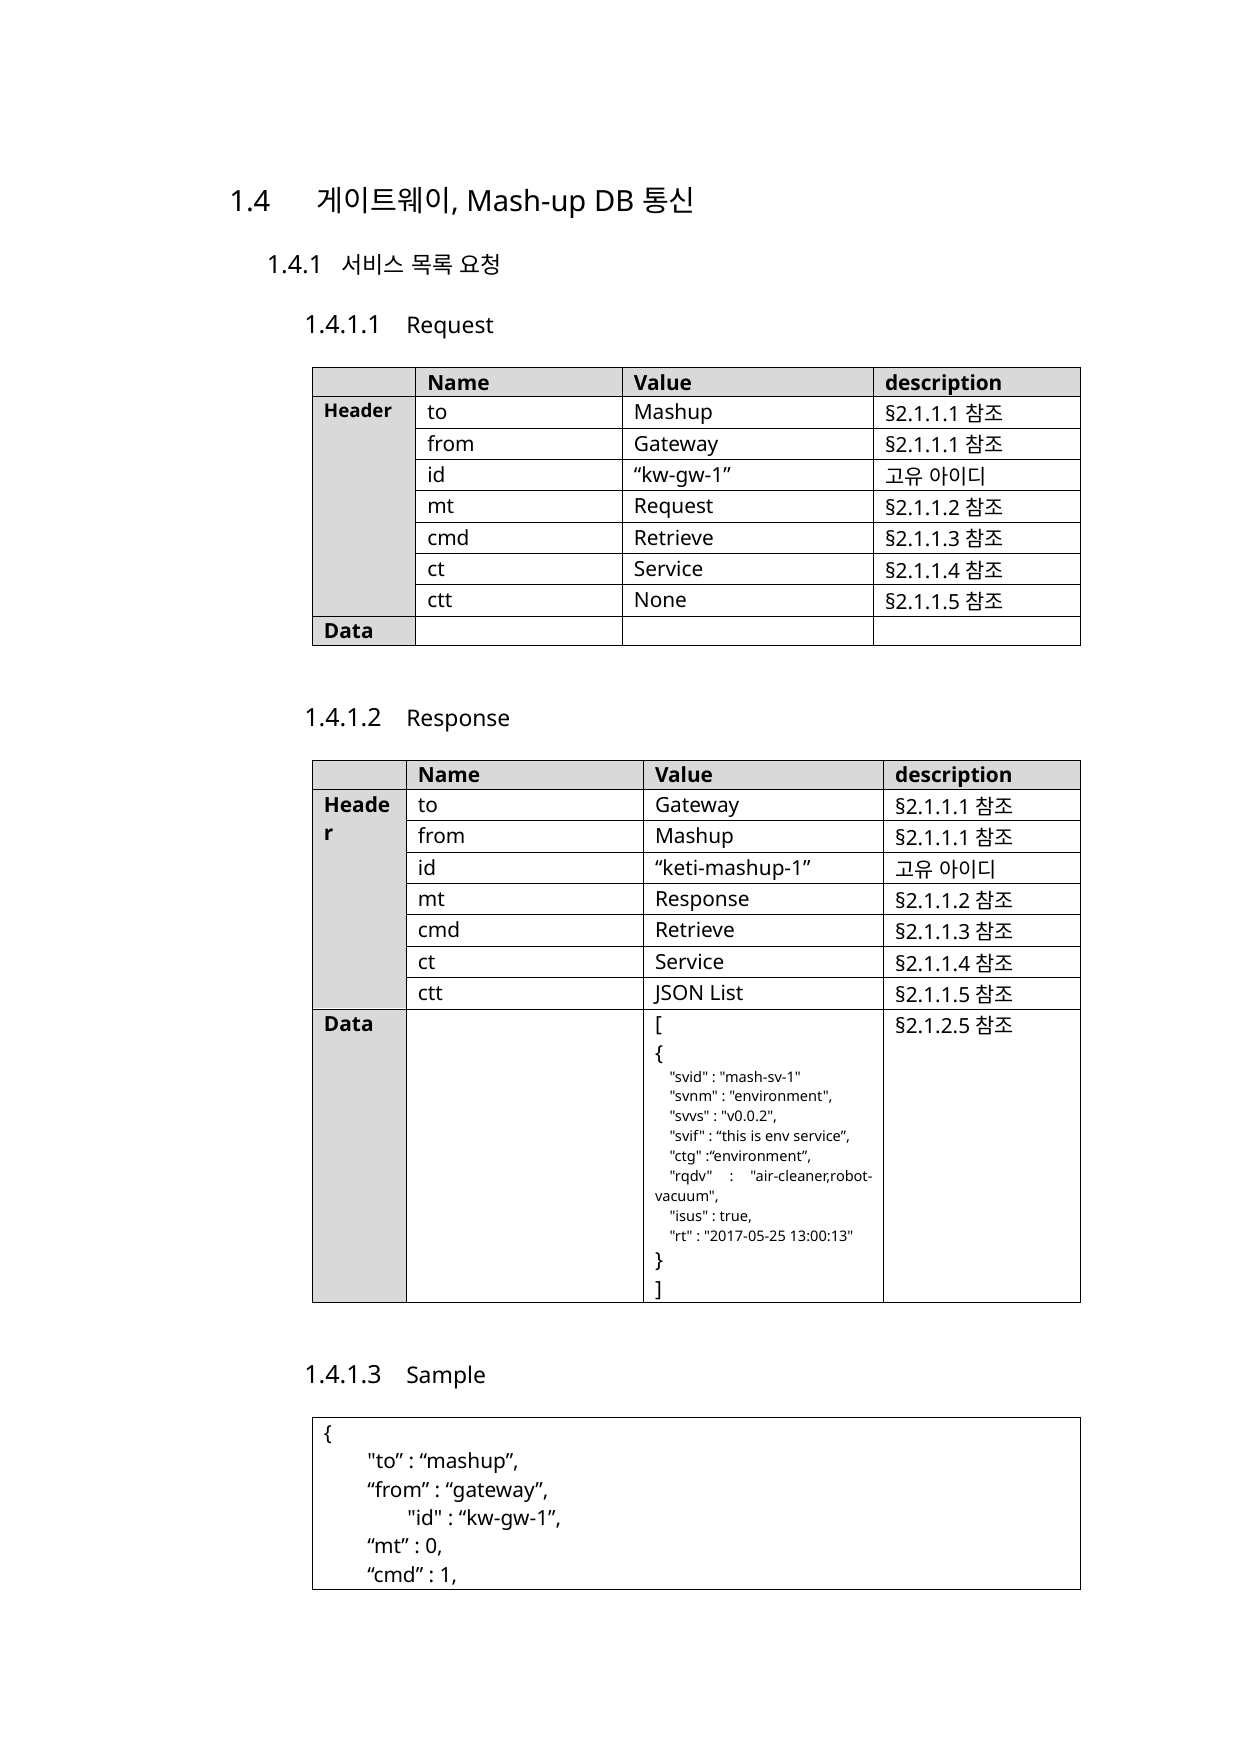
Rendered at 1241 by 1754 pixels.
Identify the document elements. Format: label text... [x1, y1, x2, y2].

table_cell to [407, 790, 643, 820]
table_cell §2.1.1.1 참조 [874, 397, 1080, 428]
table_header Name [407, 761, 643, 789]
table_cell [ { "svid" : "mash-sv-1" "svnm" : "environment", "svvs" : "v0.0.2", "svif" : “this is env service”, "ctg" :“environment”, "rqdv" : "air-cleaner,robot-vacuum", "isus" : true, "rt" : "2017-05-25 13:00:13" } ] [644, 1010, 883, 1302]
table_cell None [623, 585, 873, 616]
table_cell Service [644, 947, 883, 977]
table_cell mt [416, 491, 622, 522]
table_cell §2.1.1.2 참조 [884, 884, 1080, 914]
table_cell §2.1.1.1 참조 [884, 790, 1080, 820]
table_cell §2.1.1.1 참조 [884, 821, 1080, 852]
table_cell Header [313, 790, 406, 1008]
table_cell cmd [416, 523, 622, 553]
table_cell §2.1.1.1 참조 [874, 429, 1080, 459]
table_cell from [416, 429, 622, 459]
table_cell §2.1.1.3 참조 [884, 915, 1080, 946]
table_cell 고유 아이디 [874, 460, 1080, 490]
table_cell id [416, 460, 622, 490]
table_cell Retrieve [644, 915, 883, 946]
list Response [304, 699, 1090, 734]
table_cell mt [407, 884, 643, 914]
table_cell 고유 아이디 [884, 853, 1080, 883]
list Request [304, 307, 1090, 341]
table_cell Mashup [623, 397, 873, 428]
list 서비스 목록 요청 [267, 247, 1090, 281]
table_cell Gateway [644, 790, 883, 820]
table_header Name [416, 368, 622, 396]
table_cell JSON List [644, 978, 883, 1008]
table_cell Gateway [623, 429, 873, 459]
table_cell id [407, 853, 643, 883]
table_cell Service [623, 554, 873, 584]
table_cell Request [623, 491, 873, 522]
table_cell Data [313, 1010, 406, 1302]
table_header Value [623, 368, 873, 396]
table_header description [874, 368, 1080, 396]
table_cell Retrieve [623, 523, 873, 553]
table_cell §2.1.1.5 참조 [884, 978, 1080, 1008]
table_cell [623, 617, 873, 645]
table_cell [407, 1010, 643, 1302]
table_cell Data [313, 617, 415, 645]
table_cell §2.1.1.4 참조 [884, 947, 1080, 977]
table_cell Response [644, 884, 883, 914]
table_cell “kw-gw-1” [623, 460, 873, 490]
table_cell §2.1.1.4 참조 [874, 554, 1080, 584]
table_cell Mashup [644, 821, 883, 852]
table_cell from [407, 821, 643, 852]
list 게이트웨이, Mash-up DB 통신 [229, 177, 1090, 219]
table_cell §2.1.1.3 참조 [874, 523, 1080, 553]
table_cell §2.1.1.2 참조 [874, 491, 1080, 522]
table_cell ctt [416, 585, 622, 616]
table_header [313, 368, 415, 396]
table_cell ct [407, 947, 643, 977]
table_cell cmd [407, 915, 643, 946]
table_cell ct [416, 554, 622, 584]
table_header description [884, 761, 1080, 789]
list Sample [304, 1357, 1090, 1391]
table_cell Header [313, 397, 415, 616]
table_cell [416, 617, 622, 645]
table_header [313, 761, 406, 789]
table_header Value [644, 761, 883, 789]
table_cell “keti-mashup-1” [644, 853, 883, 883]
table_cell ctt [407, 978, 643, 1008]
table_cell [874, 617, 1080, 645]
table_cell §2.1.1.5 참조 [874, 585, 1080, 616]
table_cell to [416, 397, 622, 428]
table_cell §2.1.2.5 참조 [884, 1010, 1080, 1302]
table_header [313, 1418, 1080, 1588]
